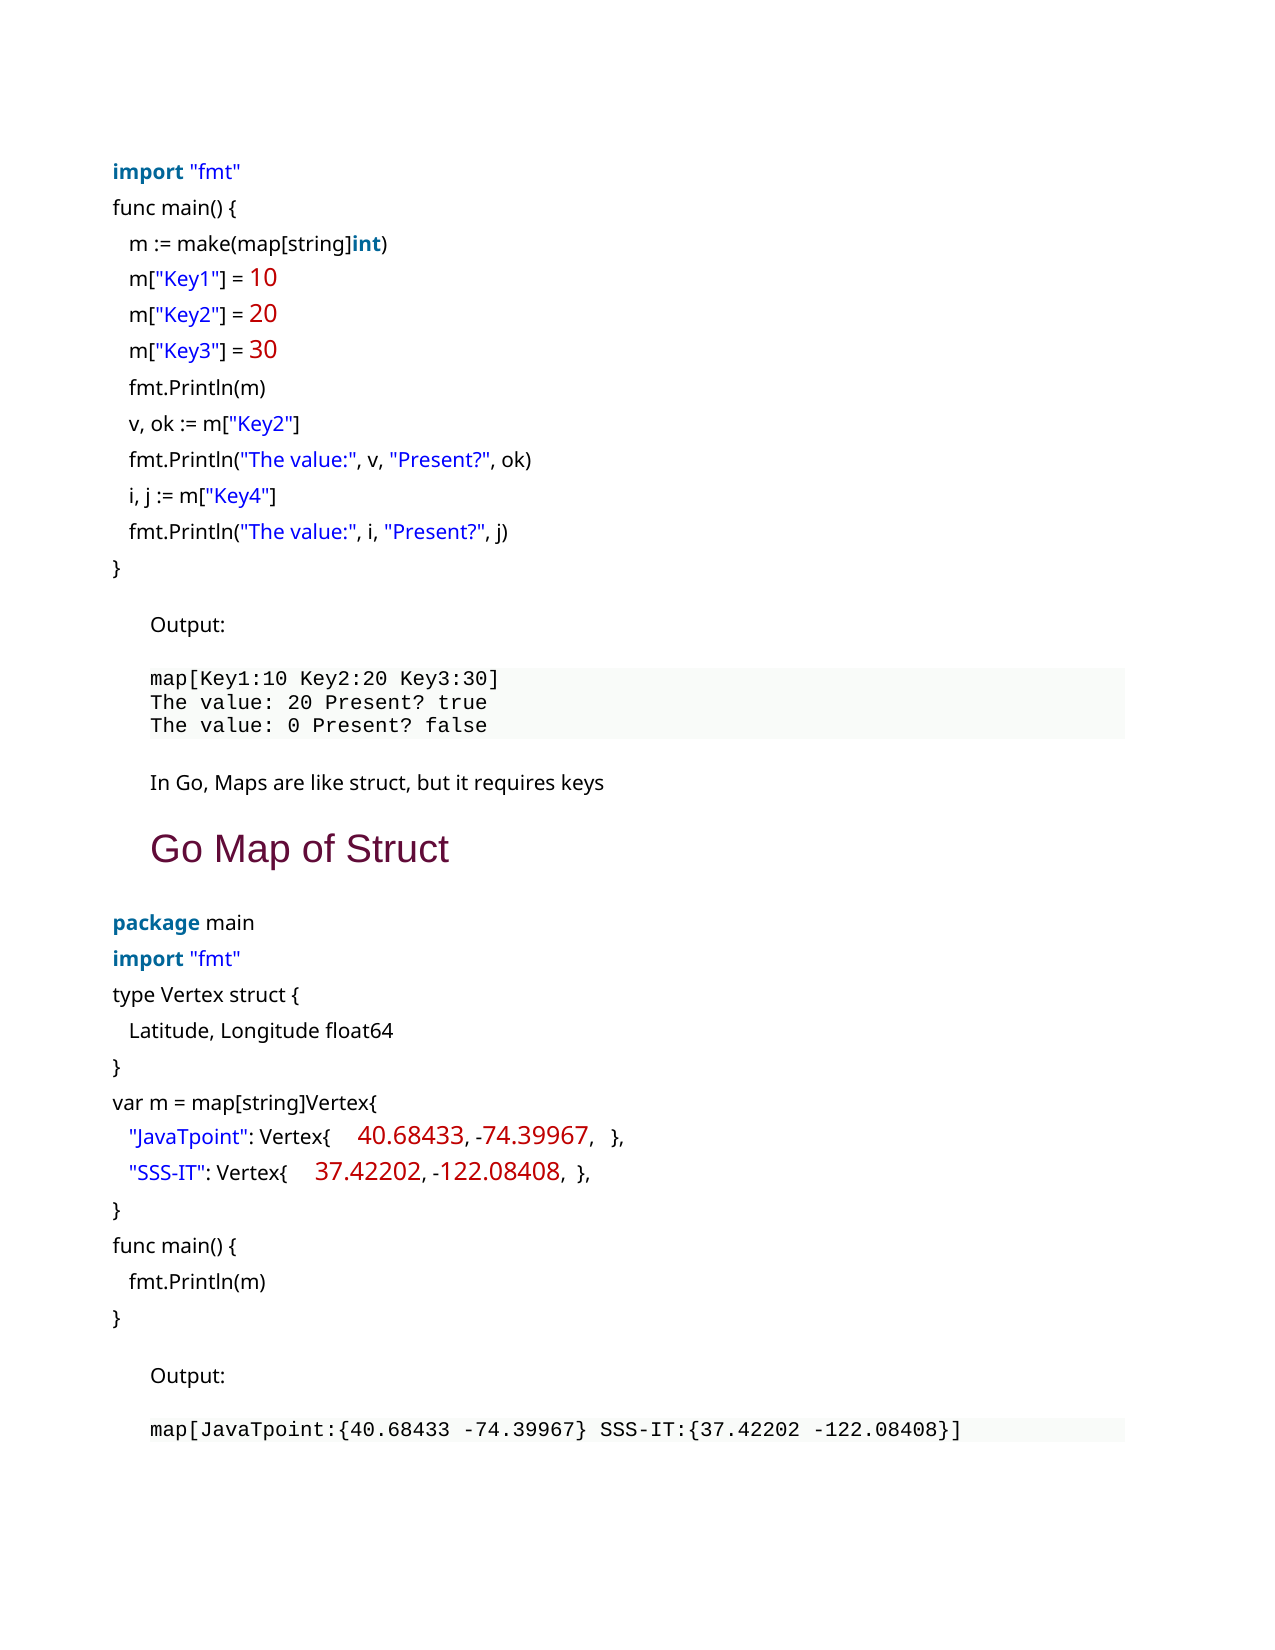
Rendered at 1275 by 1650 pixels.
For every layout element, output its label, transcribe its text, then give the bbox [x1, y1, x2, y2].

text m["Key3"] = 30 [112, 330, 1125, 366]
text In Go, Maps are like struct, but it requires keys [150, 768, 1125, 797]
text map[Key1:10 Key2:20 Key3:30] [150, 668, 1125, 692]
text fmt.Println("The value:", i, "Present?", j) [112, 509, 1125, 545]
text } [112, 1188, 1125, 1224]
text Output: [150, 1361, 1125, 1389]
text "SSS-IT": Vertex{ 37.42202, -122.08408, }, [112, 1152, 1125, 1188]
text } [112, 1296, 1125, 1332]
text Go Map of Struct [150, 826, 1125, 871]
text func main() { [112, 1224, 1125, 1260]
text package main [112, 901, 1125, 936]
text The value: 20 Present? true [150, 692, 1125, 715]
text } [112, 545, 1125, 581]
text m["Key2"] = 20 [112, 294, 1125, 330]
text "JavaTpoint": Vertex{ 40.68433, -74.39967, }, [112, 1116, 1125, 1152]
text fmt.Println(m) [112, 1260, 1125, 1296]
text fmt.Println("The value:", v, "Present?", ok) [112, 437, 1125, 473]
text fmt.Println(m) [112, 366, 1125, 402]
text type Vertex struct { [112, 972, 1125, 1008]
text import "fmt" [112, 936, 1125, 972]
text m["Key1"] = 10 [112, 258, 1125, 294]
text The value: 0 Present? false [150, 715, 1125, 739]
text map[JavaTpoint:{40.68433 -74.39967} SSS-IT:{37.42202 -122.08408}] [150, 1418, 1125, 1442]
text Latitude, Longitude float64 [112, 1008, 1125, 1044]
text } [112, 1044, 1125, 1080]
text i, j := m["Key4"] [112, 473, 1125, 509]
text Output: [150, 610, 1125, 639]
text var m = map[string]Vertex{ [112, 1080, 1125, 1116]
text import "fmt" [112, 150, 1125, 186]
text func main() { [112, 186, 1125, 222]
text m := make(map[string]int) [112, 222, 1125, 258]
text v, ok := m["Key2"] [112, 402, 1125, 437]
